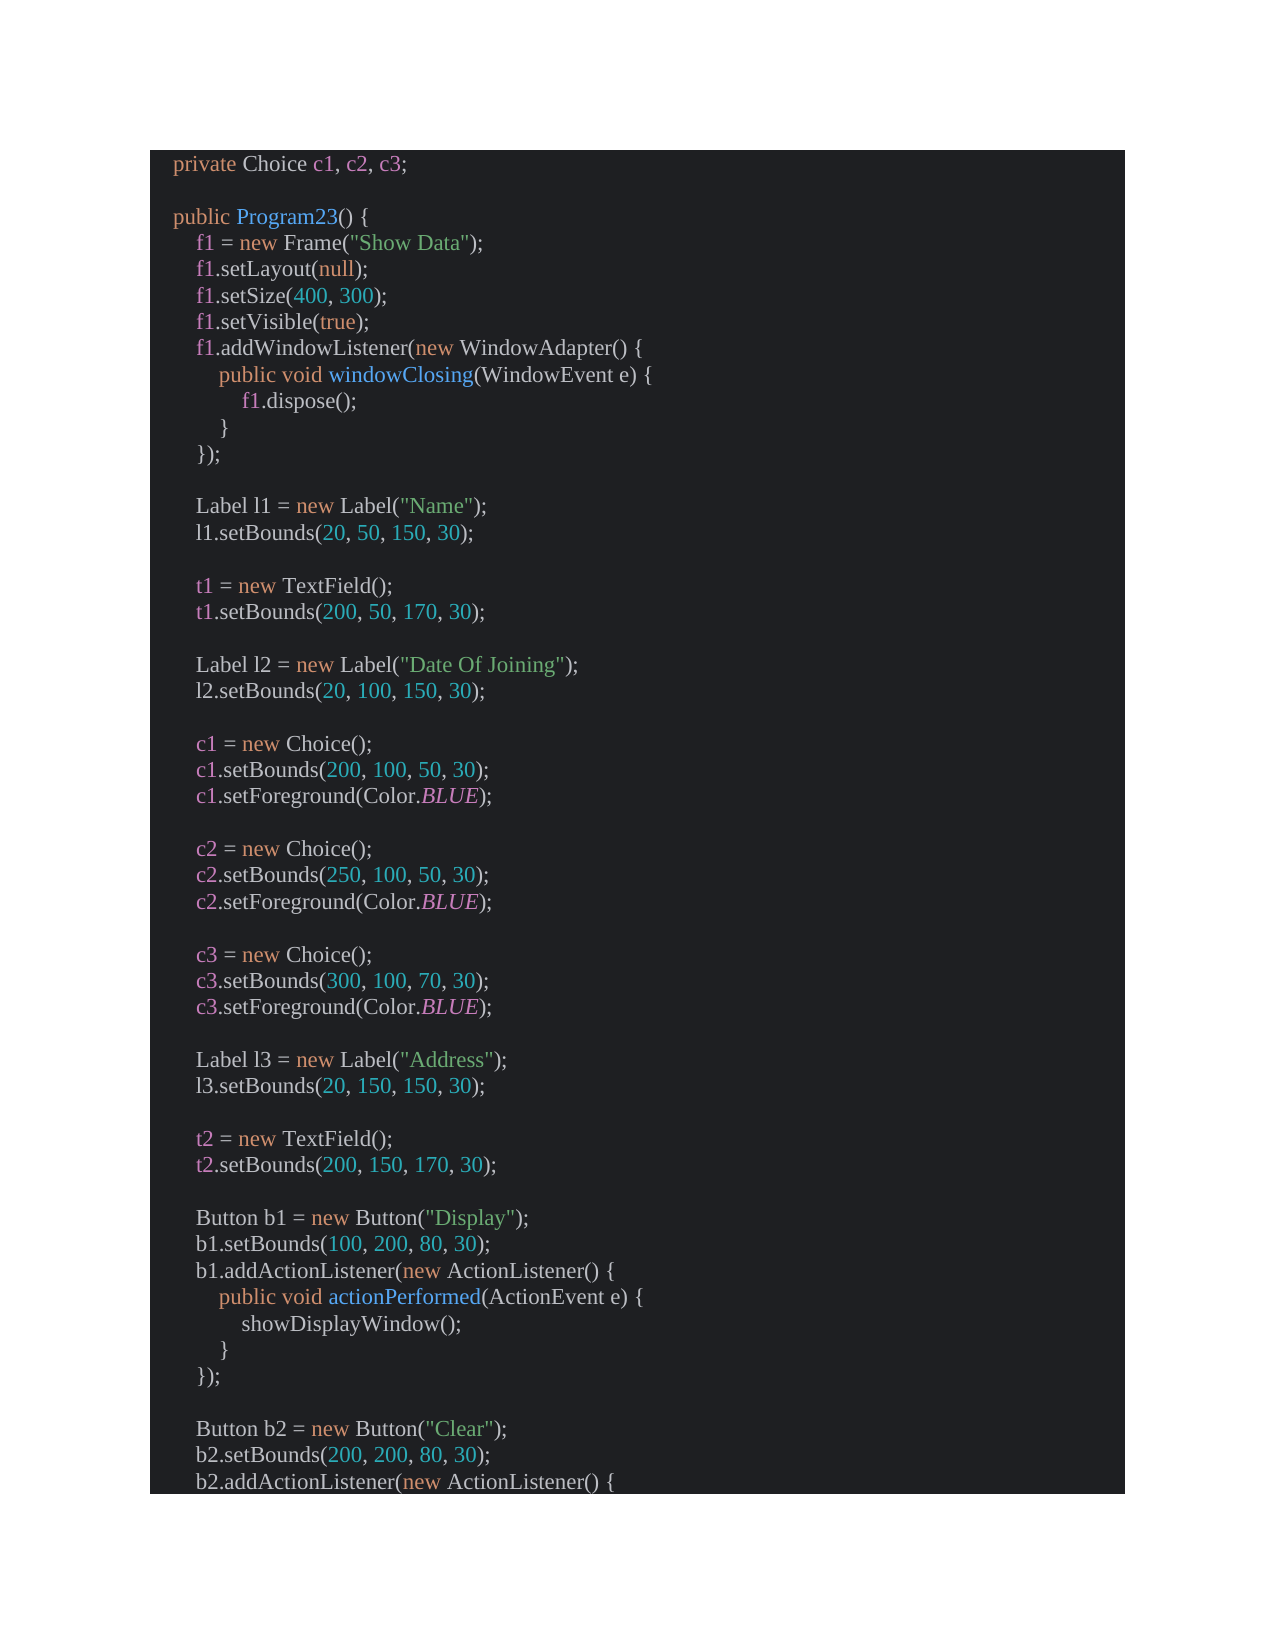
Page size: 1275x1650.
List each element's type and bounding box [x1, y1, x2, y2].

text [150, 150, 1125, 1494]
